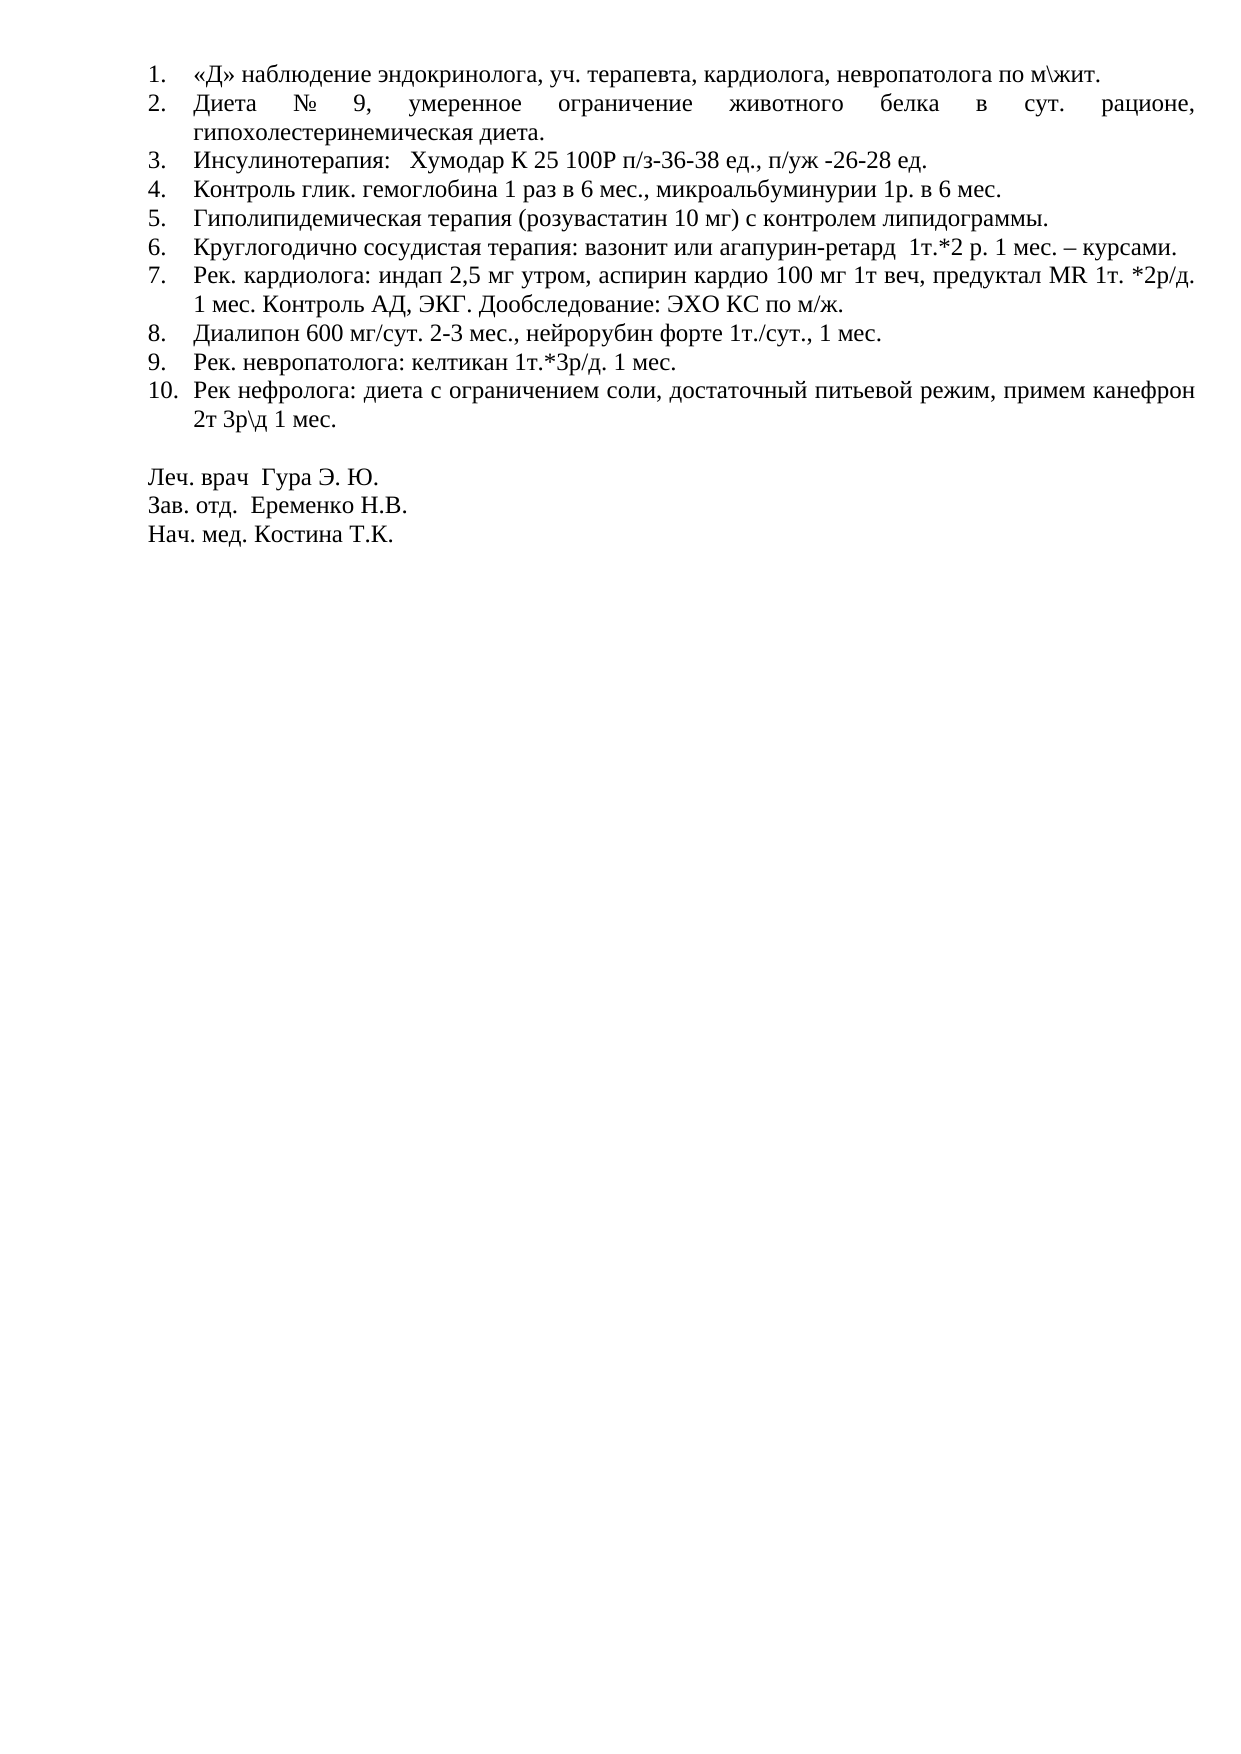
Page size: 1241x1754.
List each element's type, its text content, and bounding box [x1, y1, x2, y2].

list «Д» наблюдение эндокринолога, уч. терапевта, кардиолога, невропатолога по м\жит. [148, 59, 1196, 88]
list Рек. кардиолога: индап 2,5 мг утром, аспирин кардио 100 мг 1т веч, предуктал МR 1т. *2р/д. 1 мес. Контроль АД, ЭКГ. Дообследование: ЭХО КС по м/ж. [148, 260, 1196, 318]
subtitle Леч. врач Гура Э. Ю. [148, 462, 1196, 490]
list Рек. невропатолога: келтикан 1т.*3р/д. 1 мес. [148, 347, 1196, 375]
text Зав. отд. Еременко Н.В. [148, 490, 1196, 519]
list Гиполипидемическая терапия (розувастатин 10 мг) с контролем липидограммы. [148, 203, 1196, 232]
list Инсулинотерапия: Хумодар К 25 100Р п/з-36-38 ед., п/уж -26-28 ед. [148, 145, 1196, 174]
list Контроль глик. гемоглобина 1 раз в 6 мес., микроальбуминурии 1р. в 6 мес. [148, 174, 1196, 203]
text Нач. мед. Костина Т.К. [148, 519, 1196, 548]
list Диета № 9, умеренное ограничение животного белка в сут. рационе, гипохолестеринемическая диета. [148, 88, 1196, 145]
list Круглогодично сосудистая терапия: вазонит или агапурин-ретард 1т.*2 р. 1 мес. – курсами. [148, 232, 1196, 260]
list Диалипон 600 мг/сут. 2-3 мес., нейрорубин форте 1т./сут., 1 мес. [148, 318, 1196, 347]
list Рек нефролога: диета с ограничением соли, достаточный питьевой режим, примем канефрон 2т 3р\д 1 мес. [148, 375, 1196, 433]
